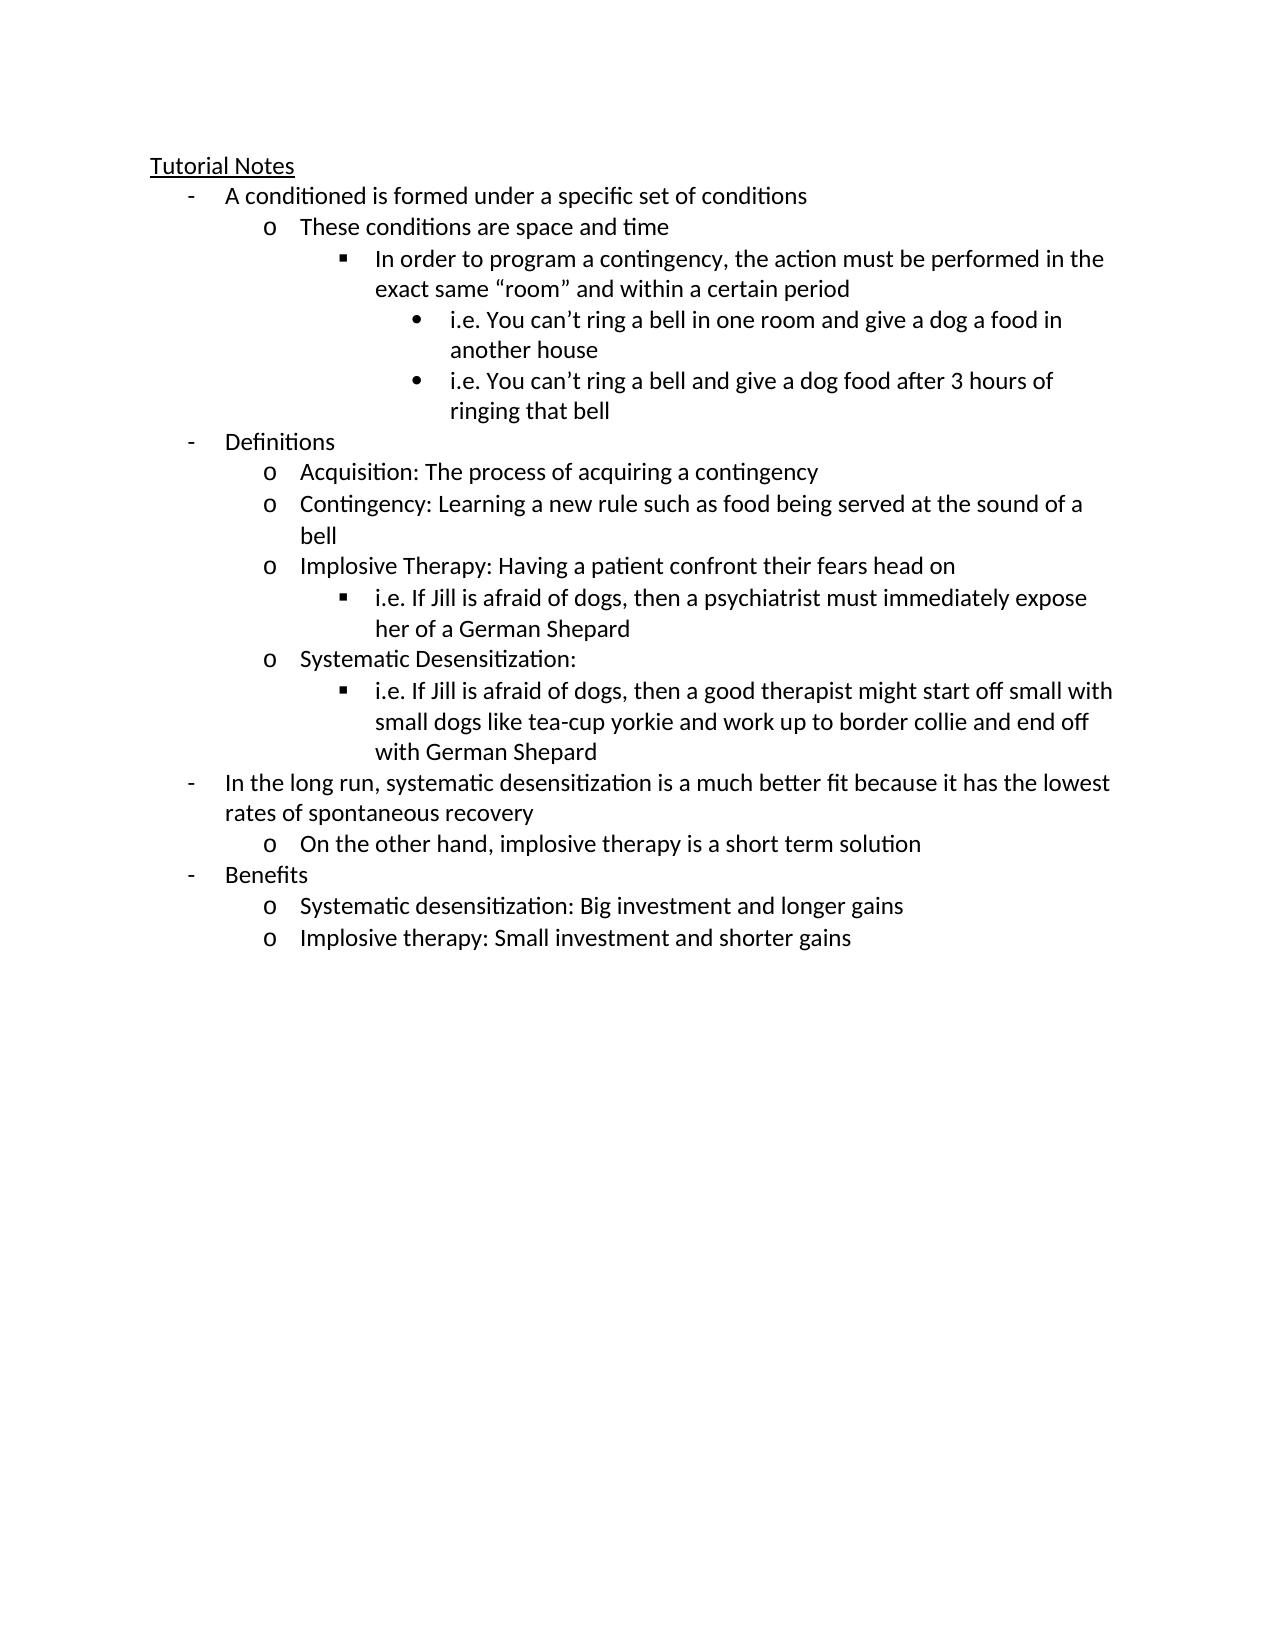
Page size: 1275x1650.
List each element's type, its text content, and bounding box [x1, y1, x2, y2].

list Systematic desensitization: Big investment and longer gains [262, 890, 1125, 922]
list i.e. If Jill is afraid of dogs, then a psychiatrist must immediately expose her of a German Shepard [337, 582, 1125, 643]
list Implosive therapy: Small investment and shorter gains [262, 922, 1125, 953]
list In the long run, systematic desensitization is a much better fit because it has the lowest rates of spontaneous recovery [187, 767, 1125, 828]
list i.e. You can’t ring a bell and give a dog food after 3 hours of ringing that bell [412, 365, 1125, 426]
list Contingency: Learning a new rule such as food being served at the sound of a bell [262, 488, 1125, 551]
list Benefits [187, 859, 1125, 890]
list On the other hand, implosive therapy is a short term solution [262, 828, 1125, 859]
list Definitions [187, 426, 1125, 456]
list i.e. You can’t ring a bell in one room and give a dog a food in another house [412, 304, 1125, 365]
list Systematic Desensitization: [262, 643, 1125, 675]
list Acquisition: The process of acquiring a contingency [262, 456, 1125, 488]
list Implosive Therapy: Having a patient confront their fears head on [262, 551, 1125, 582]
text Tutorial Notes [150, 150, 1125, 181]
list In order to program a contingency, the action must be performed in the exact same “room” and within a certain period [337, 243, 1125, 304]
list These conditions are space and time [262, 211, 1125, 243]
list A conditioned is formed under a specific set of conditions [187, 181, 1125, 211]
list i.e. If Jill is afraid of dogs, then a good therapist might start off small with small dogs like tea-cup yorkie and work up to border collie and end off with German Shepard [337, 675, 1125, 767]
